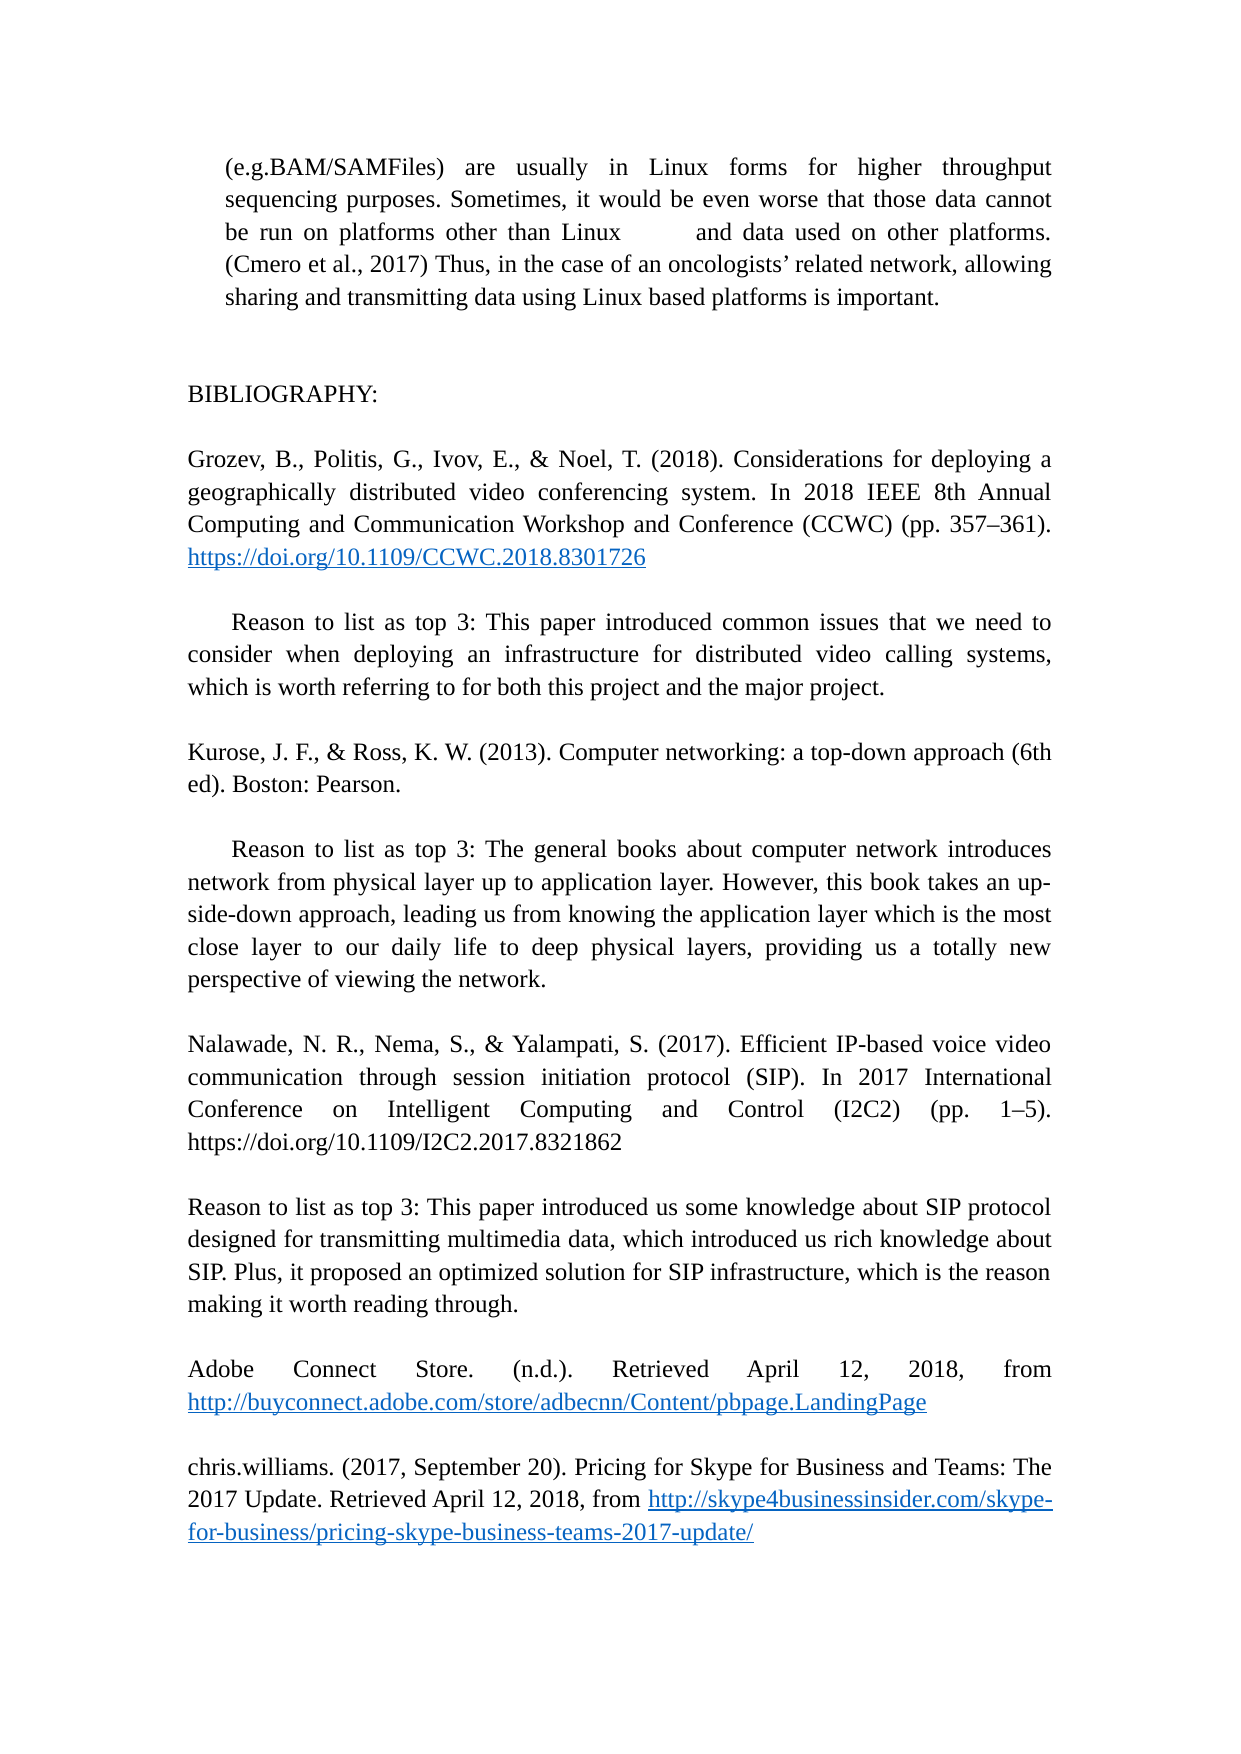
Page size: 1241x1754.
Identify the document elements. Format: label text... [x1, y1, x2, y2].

text Kurose, J. F., & Ross, K. W. (2013). Computer networking: a top-down approach (6th ed). Boston: Pearson. [187, 735, 1053, 800]
text Reason to list as top 3: This paper introduced common issues that we need to consider when deploying an infrastructure for distributed video calling systems, which is worth referring to for both this project and the major project. [187, 605, 1053, 702]
text Grozev, B., Politis, G., Ivov, E., & Noel, T. (2018). Considerations for deploying a geographically distributed video conferencing system. In 2018 IEEE 8th Annual Computing and Communication Workshop and Conference (CCWC) (pp. 357–361). https://doi.org/10.1109/CCWC.2018.8301726 [187, 442, 1053, 572]
text Reason to list as top 3: The general books about computer network introduces network from physical layer up to application layer. However, this book takes an up-side-down approach, leading us from knowing the application layer which is the most close layer to our daily life to deep physical layers, providing us a totally new perspective of viewing the network. [187, 832, 1053, 995]
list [187, 150, 1053, 312]
text Adobe Connect Store. (n.d.). Retrieved April 12, 2018, from http://buyconnect.adobe.com/store/adbecnn/Content/pbpage.LandingPage [187, 1352, 1053, 1417]
text Nalawade, N. R., Nema, S., & Yalampati, S. (2017). Efficient IP-based voice video communication through session initiation protocol (SIP). In 2017 International Conference on Intelligent Computing and Control (I2C2) (pp. 1–5). https://doi.org/10.1109/I2C2.2017.8321862 [187, 1027, 1053, 1157]
text chris.williams. (2017, September 20). Pricing for Skype for Business and Teams: The 2017 Update. Retrieved April 12, 2018, from http://skype4businessinsider.com/skype-for-business/pricing-skype-business-teams-2017-update/ [187, 1450, 1053, 1547]
text BIBLIOGRAPHY: [187, 377, 1053, 410]
text Reason to list as top 3: This paper introduced us some knowledge about SIP protocol designed for transmitting multimedia data, which introduced us rich knowledge about SIP. Plus, it proposed an optimized solution for SIP infrastructure, which is the reason making it worth reading through. [187, 1190, 1053, 1320]
